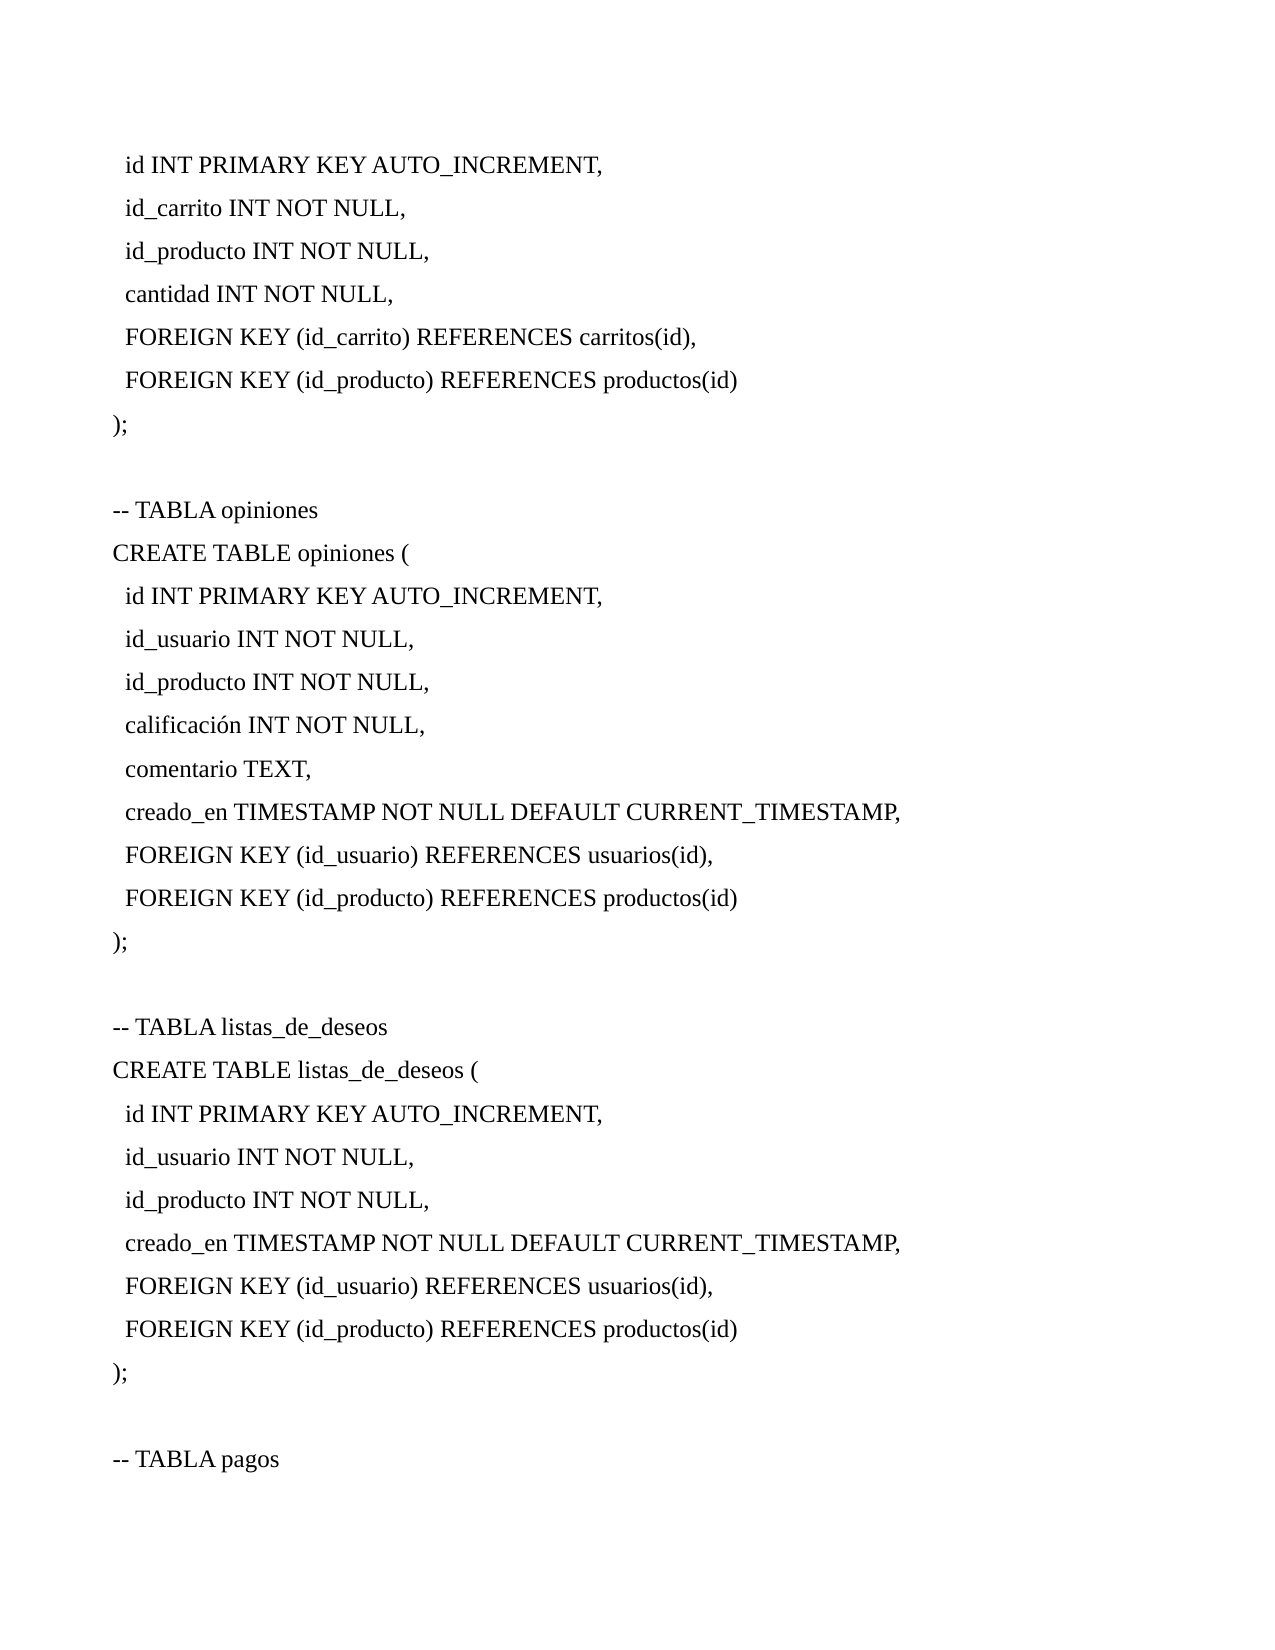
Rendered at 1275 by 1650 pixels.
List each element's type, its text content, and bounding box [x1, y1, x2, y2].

text calificación INT NOT NULL, [112, 711, 1162, 739]
text -- TABLA pagos [112, 1444, 1162, 1472]
text id INT PRIMARY KEY AUTO_INCREMENT, [112, 1099, 1162, 1127]
text id_usuario INT NOT NULL, [112, 624, 1162, 653]
text cantidad INT NOT NULL, [112, 279, 1162, 308]
text FOREIGN KEY (id_producto) REFERENCES productos(id) [112, 1314, 1162, 1343]
text FOREIGN KEY (id_producto) REFERENCES productos(id) [112, 883, 1162, 912]
text FOREIGN KEY (id_usuario) REFERENCES usuarios(id), [112, 840, 1162, 869]
text id INT PRIMARY KEY AUTO_INCREMENT, [112, 150, 1162, 179]
text CREATE TABLE opiniones ( [112, 538, 1162, 567]
text id_producto INT NOT NULL, [112, 236, 1162, 265]
text FOREIGN KEY (id_producto) REFERENCES productos(id) [112, 366, 1162, 394]
text ); [112, 926, 1162, 955]
text id INT PRIMARY KEY AUTO_INCREMENT, [112, 581, 1162, 610]
text -- TABLA opiniones [112, 495, 1162, 524]
text ); [112, 1357, 1162, 1386]
text creado_en TIMESTAMP NOT NULL DEFAULT CURRENT_TIMESTAMP, [112, 797, 1162, 826]
text FOREIGN KEY (id_usuario) REFERENCES usuarios(id), [112, 1271, 1162, 1300]
text id_producto INT NOT NULL, [112, 667, 1162, 696]
text -- TABLA listas_de_deseos [112, 1012, 1162, 1041]
text id_usuario INT NOT NULL, [112, 1142, 1162, 1171]
text creado_en TIMESTAMP NOT NULL DEFAULT CURRENT_TIMESTAMP, [112, 1228, 1162, 1257]
text CREATE TABLE listas_de_deseos ( [112, 1056, 1162, 1084]
text id_carrito INT NOT NULL, [112, 193, 1162, 222]
text id_producto INT NOT NULL, [112, 1185, 1162, 1214]
text comentario TEXT, [112, 754, 1162, 782]
text ); [112, 409, 1162, 437]
text FOREIGN KEY (id_carrito) REFERENCES carritos(id), [112, 322, 1162, 351]
